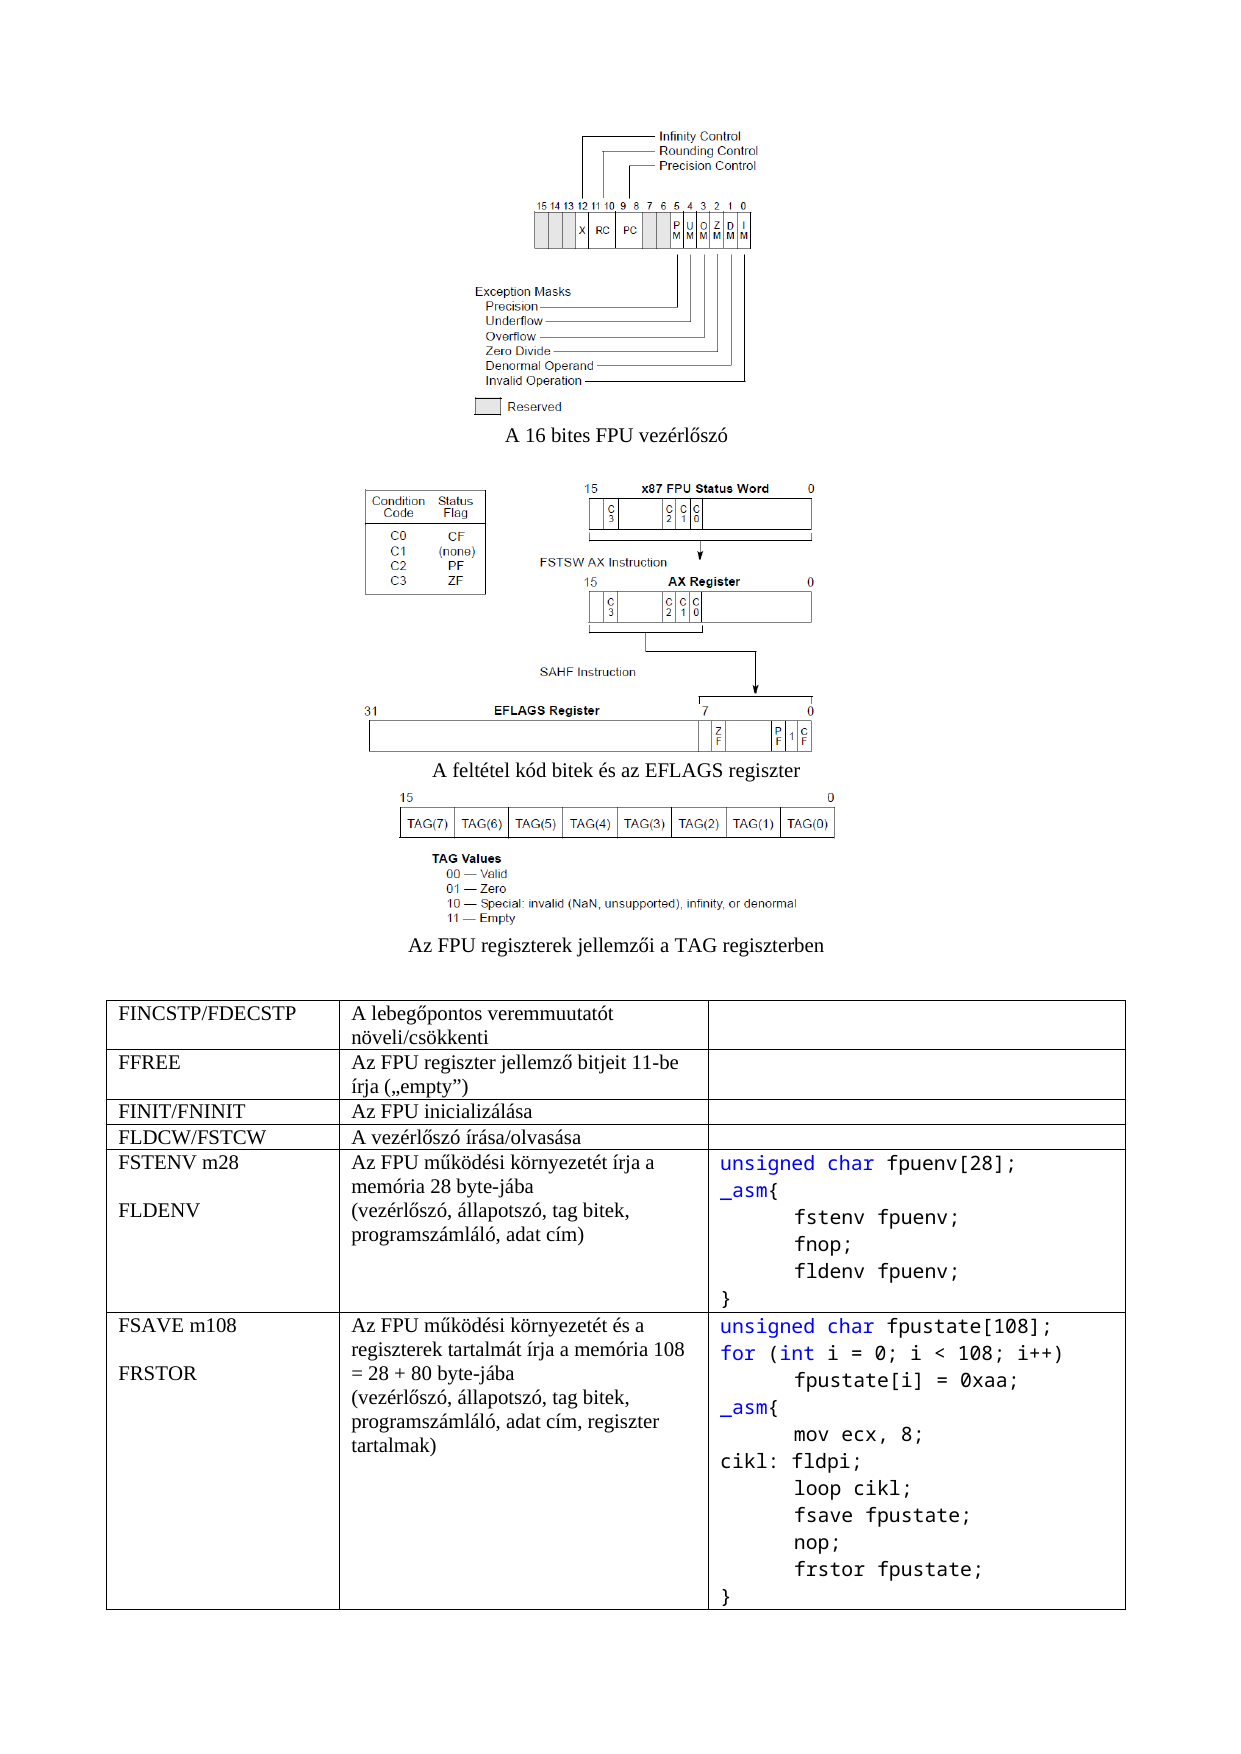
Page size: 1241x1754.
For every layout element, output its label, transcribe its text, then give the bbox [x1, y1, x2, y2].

table_cell [709, 1100, 1125, 1123]
table_cell Az FPU regiszterek jellemzői a TAG regiszterben [107, 783, 1125, 957]
table_cell FINIT/FNINIT [107, 1100, 339, 1123]
table_cell FSTENV m28 FLDENV [107, 1150, 339, 1312]
table_cell Az FPU működési környezetét írja a memória 28 byte-jába (vezérlőszó, állapotszó, tag bitek, programszámláló, adat cím) [340, 1150, 708, 1312]
table_cell [709, 1125, 1125, 1149]
table_cell unsigned char fpuenv[28]; _asm{ fstenv fpuenv; fnop; fldenv fpuenv; } [709, 1150, 1125, 1312]
table_header FINCSTP/FDECSTP [107, 1001, 339, 1049]
picture [379, 782, 853, 933]
table_cell A vezérlőszó írása/olvasása [340, 1125, 708, 1149]
table_cell FLDCW/FSTCW [107, 1125, 339, 1149]
table_cell A 16 bites FPU vezérlőszó [107, 118, 1125, 471]
table_cell FFREE [107, 1050, 339, 1098]
table_cell unsigned char fpustate[108]; for (int i = 0; i < 108; i++) fpustate[i] = 0xaa; _asm{ mov ecx, 8; cikl: fldpi; loop cikl; fsave fpustate; nop; frstor fpustate; } [709, 1313, 1125, 1609]
table_cell FSAVE m108 FRSTOR [107, 1313, 339, 1609]
table_cell Az FPU működési környezetét és a regiszterek tartalmát írja a memória 108 = 28 + 80 byte-jába (vezérlőszó, állapotszó, tag bitek, programszámláló, adat cím, regiszter tartalmak) [340, 1313, 708, 1609]
table_cell [709, 1050, 1125, 1098]
table_header [709, 1001, 1125, 1049]
picture [386, 118, 846, 424]
table_cell A feltétel kód bitek és az EFLAGS regiszter [107, 471, 1125, 782]
table_cell Az FPU inicializálása [340, 1100, 708, 1123]
picture [354, 471, 878, 759]
table_cell Az FPU regiszter jellemző bitjeit 11-be írja („empty”) [340, 1050, 708, 1098]
table_header A lebegőpontos veremmuutatót növeli/csökkenti [340, 1001, 708, 1049]
